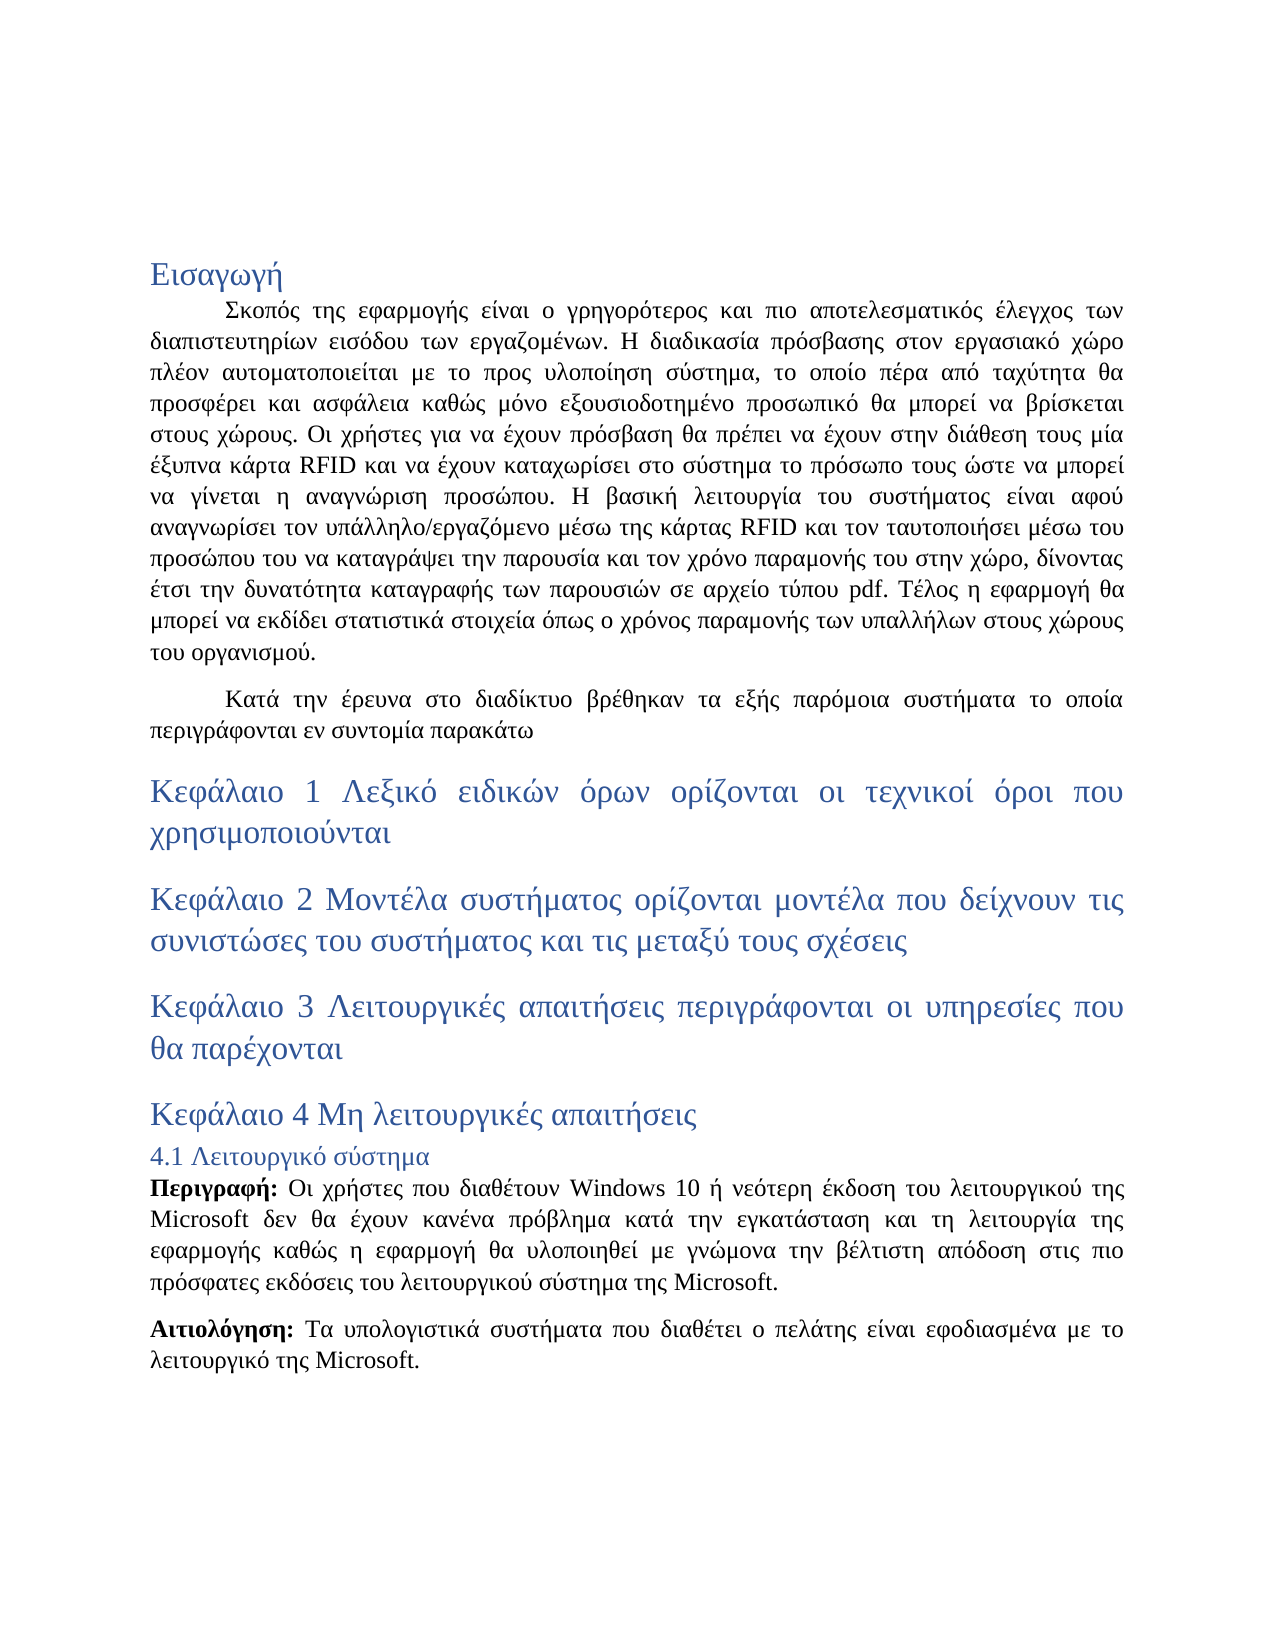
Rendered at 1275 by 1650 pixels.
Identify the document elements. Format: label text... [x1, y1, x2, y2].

text Περιγραφή: Οι χρήστες που διαθέτουν Windows 10 ή νεότερη έκδοση του λειτουργικού της Microsoft δεν θα έχουν κανένα πρόβλημα κατά την εγκατάσταση και τη λειτουργία της εφαρμογής καθώς η εφαρμογή θα υλοποιηθεί με γνώμονα την βέλτιστη απόδοση στις πιο πρόσφατες εκδόσεις του λειτουργικού σύστημα της Microsoft. [150, 1173, 1125, 1295]
text Σκοπός της εφαρμογής είναι ο γρηγορότερος και πιο αποτελεσματικός έλεγχος των διαπιστευτηρίων εισόδου των εργαζομένων. Η διαδικασία πρόσβασης στον εργασιακό χώρο πλέον αυτοματοποιείται με το προς υλοποίηση σύστημα, το οποίο πέρα από ταχύτητα θα προσφέρει και ασφάλεια καθώς μόνο εξουσιοδοτημένο προσωπικό θα μπορεί να βρίσκεται στους χώρους. Οι χρήστες για να έχουν πρόσβαση θα πρέπει να έχουν στην διάθεση τους μία έξυπνα κάρτα RFID και να έχουν καταχωρίσει στο σύστημα το πρόσωπο τους ώστε να μπορεί να γίνεται η αναγνώριση προσώπου. Η βασική λειτουργία του συστήματος είναι αφού αναγνωρίσει τον υπάλληλο/εργαζόμενο μέσω της κάρτας RFID και τον ταυτοποιήσει μέσω του προσώπου του να καταγράψει την παρουσία και τον χρόνο παραμονής του στην χώρο, δίνοντας έτσι την δυνατότητα καταγραφής των παρουσιών σε αρχείο τύπου pdf. Τέλος η εφαρμογή θα μπορεί να εκδίδει στατιστικά στοιχεία όπως ο χρόνος παραμονής των υπαλλήλων στους χώρους του οργανισμού. [150, 295, 1125, 665]
subtitle Κεφάλαιο 4 Μη λειτουργικές απαιτήσεις [150, 1094, 1125, 1133]
subtitle Εισαγωγή [150, 254, 1125, 292]
subtitle 4.1 Λειτουργικό σύστημα [150, 1140, 1125, 1171]
subtitle Κεφάλαιο 3 Λειτουργικές απαιτήσεις περιγράφονται οι υπηρεσίες που θα παρέχονται [150, 987, 1125, 1066]
text Κατά την έρευνα στο διαδίκτυο βρέθηκαν τα εξής παρόμοια συστήματα το οποία περιγράφονται εν συντομία παρακάτω [150, 684, 1125, 744]
text Αιτιολόγηση: Τα υπολογιστικά συστήματα που διαθέτει ο πελάτης είναι εφοδιασμένα με το λειτουργικό της Microsoft. [150, 1314, 1125, 1374]
subtitle Κεφάλαιο 1 Λεξικό ειδικών όρων ορίζονται οι τεχνικοί όροι που χρησιμοποιούνται [150, 771, 1125, 851]
subtitle Κεφάλαιο 2 Μοντέλα συστήματος ορίζονται μοντέλα που δείχνουν τις συνιστώσες του συστήματος και τις μεταξύ τους σχέσεις [150, 879, 1125, 959]
